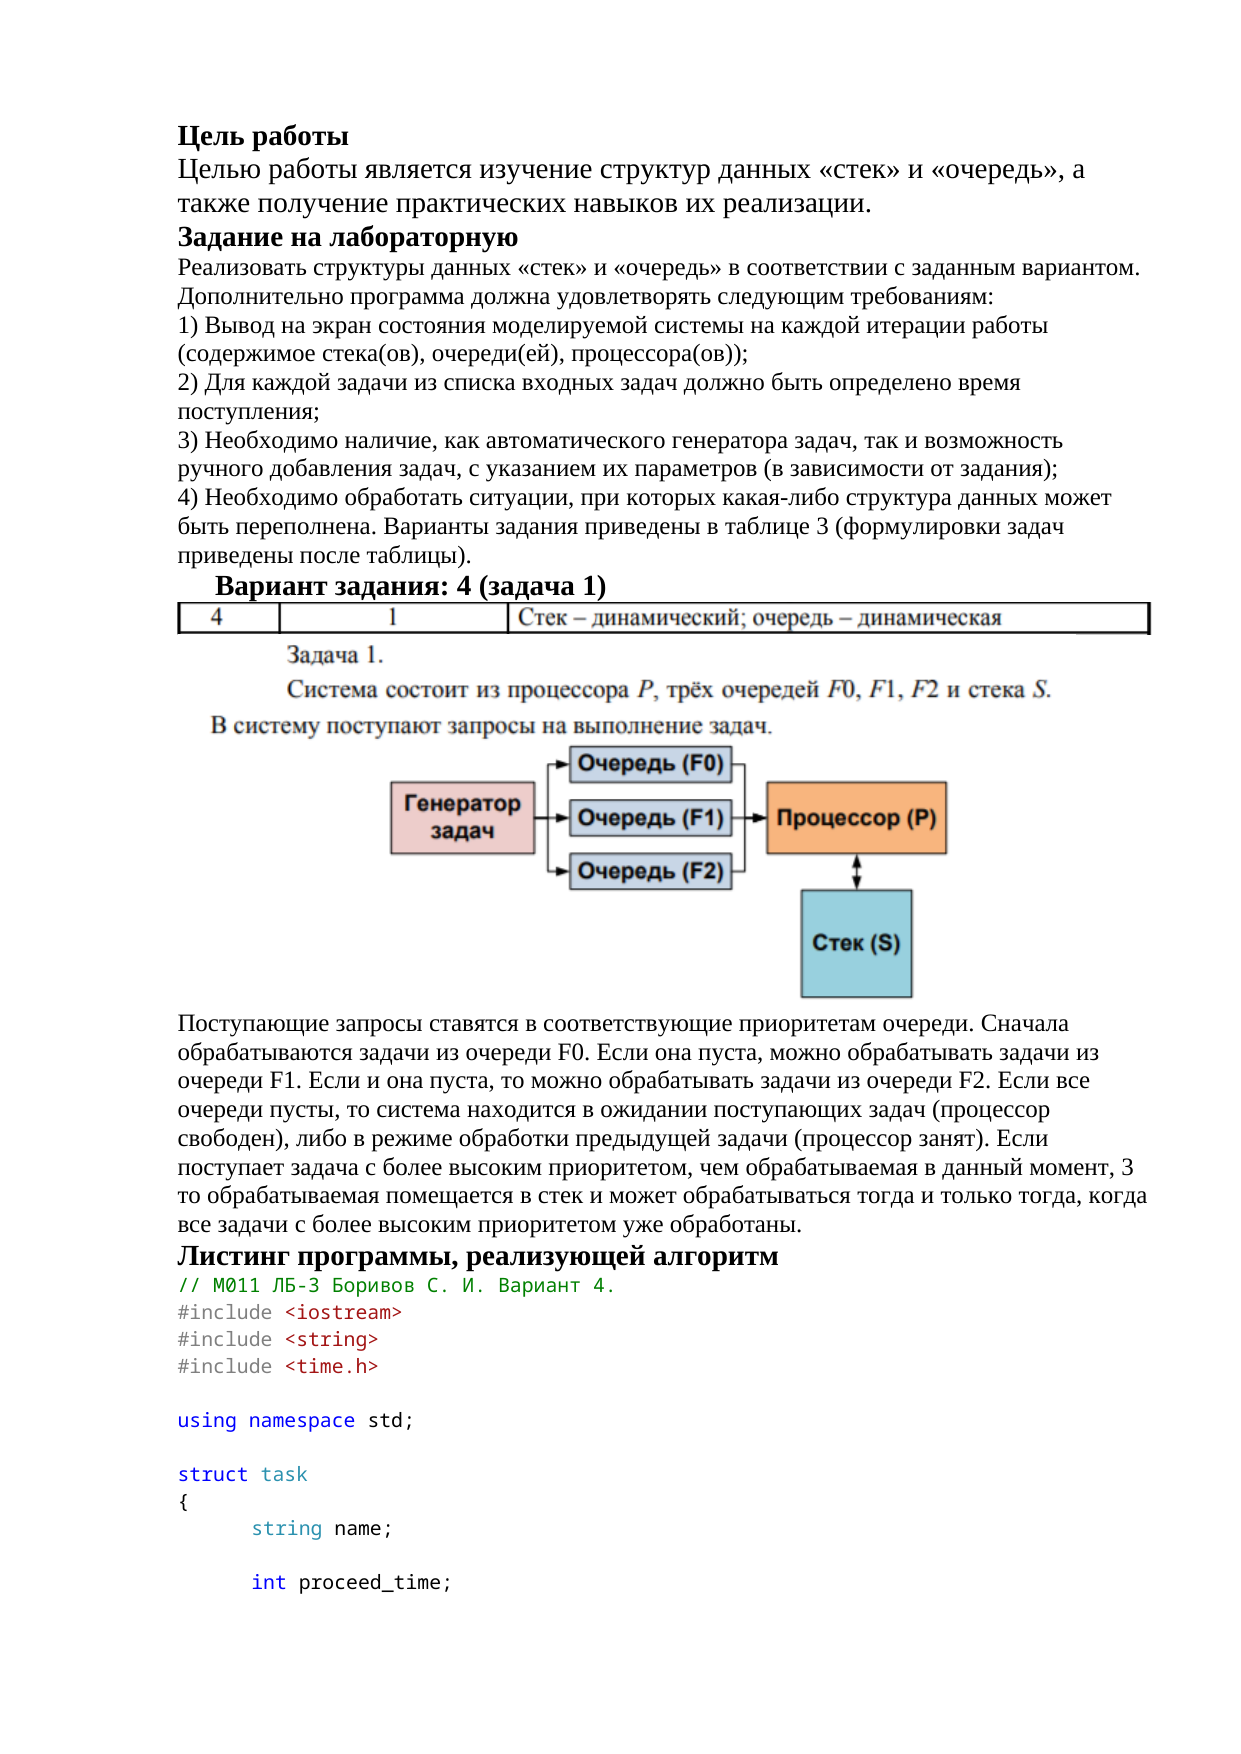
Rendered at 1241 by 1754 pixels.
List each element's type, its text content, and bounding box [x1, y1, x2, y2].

text Реализовать структуры данных «стек» и «очередь» в соответствии с заданным вариантом. Дополнительно программа должна удовлетворять следующим требованиям: [177, 252, 1152, 310]
text Листинг программы, реализующей алгоритм [177, 1238, 1152, 1271]
text int proceed_time; [177, 1568, 1152, 1595]
text Поступающие запросы ставятся в соответствующие приоритетам очереди. Сначала обрабатываются задачи из очереди F0. Если она пуста, можно обрабатывать задачи из очереди F1. Если и она пуста, то можно обрабатывать задачи из очереди F2. Если все очереди пусты, то система находится в ожидании поступающих задач (процессор свободен), либо в режиме обработки предыдущей задачи (процессор занят). Если поступает задача с более высоким приоритетом, чем обрабатываемая в данный момент, 3 то обрабатываемая помещается в стек и может обрабатываться тогда и только тогда, когда все задачи с более высоким приоритетом уже обработаны. [177, 1008, 1152, 1238]
text // М011 ЛБ-3 Боривов С. И. Вариант 4. [177, 1271, 1152, 1298]
text #include <iostream> [177, 1298, 1152, 1325]
text 4) Необходимо обработать ситуации, при которых какая-либо структура данных может быть переполнена. Варианты задания приведены в таблице 3 (формулировки задач приведены после таблицы). [177, 482, 1152, 568]
text Целью работы является изучение структур данных «стек» и «очередь», а также получение практических навыков их реализации. [177, 152, 1152, 219]
text #include <time.h> [177, 1352, 1152, 1379]
text Цель работы [177, 118, 1152, 152]
text using namespace std; [177, 1406, 1152, 1433]
text Вариант задания: 4 (задача 1) [215, 568, 1152, 602]
text 1) Вывод на экран состояния моделируемой системы на каждой итерации работы (содержимое стека(ов), очереди(ей), процессора(ов)); [177, 310, 1152, 367]
picture [177, 602, 1152, 1008]
text #include <string> [177, 1325, 1152, 1352]
text { [177, 1487, 1152, 1514]
text 3) Необходимо наличие, как автоматического генератора задач, так и возможность ручного добавления задач, с указанием их параметров (в зависимости от задания); [177, 425, 1152, 482]
text string name; [177, 1514, 1152, 1541]
text struct task [177, 1460, 1152, 1487]
text Задание на лабораторную [177, 219, 1152, 252]
text 2) Для каждой задачи из списка входных задач должно быть определено время поступления; [177, 367, 1152, 425]
